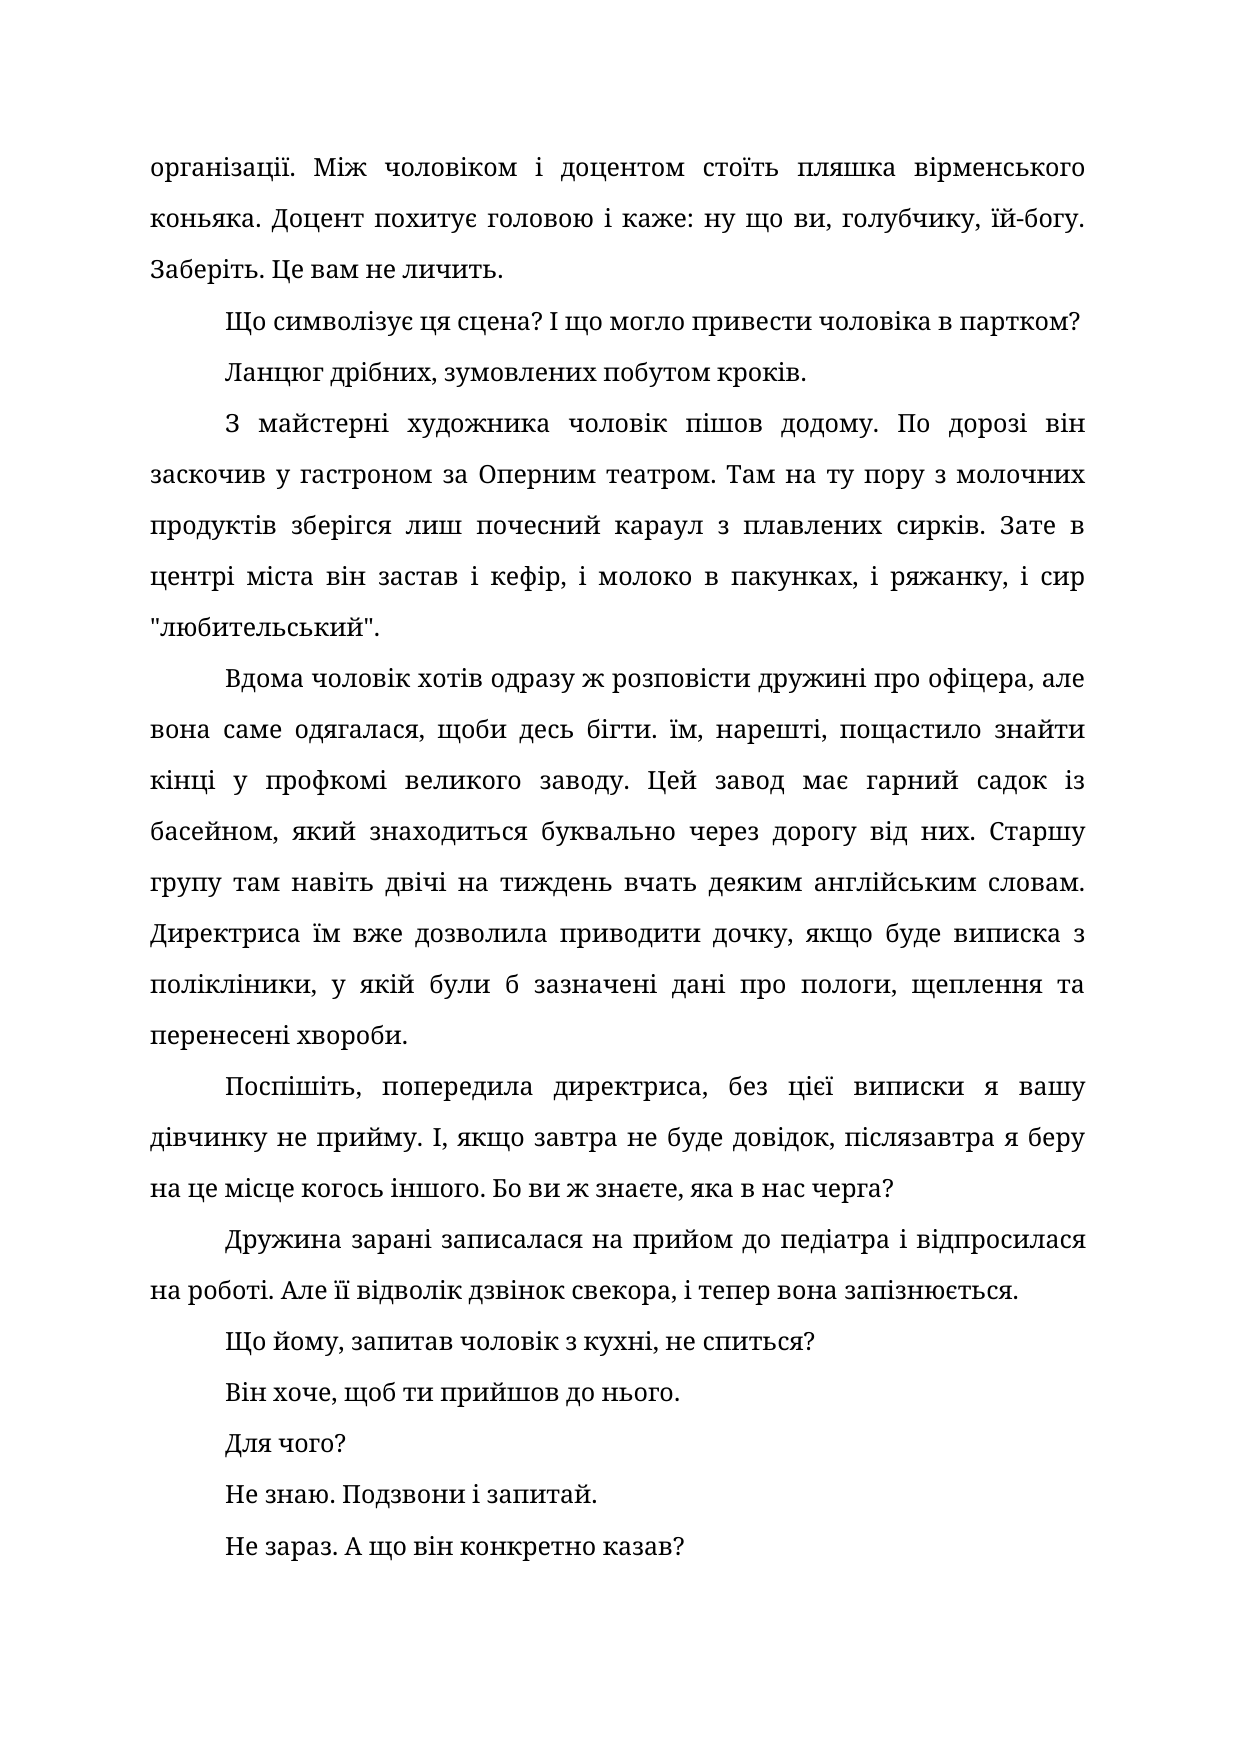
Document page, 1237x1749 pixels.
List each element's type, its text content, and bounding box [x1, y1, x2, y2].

text З майстерні художника чоловік пішов додому. По дорозі він заскочив у гастроном за Оперним театром. Там на ту пору з молочних продуктів зберігся лиш почесний караул з плавлених сирків. Зате в центрі міста він застав і кефір, і молоко в пакунках, і ряжанку, і сир "любительський". [150, 405, 1086, 643]
text Не зараз. А що він конкретно казав? [150, 1528, 1086, 1562]
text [150, 150, 1086, 286]
text Дружина зарані записалася на прийом до педіатра і відпросилася на роботі. Але її відволік дзвінок свекора, і тепер вона запізнюється. [150, 1222, 1086, 1307]
text Ланцюг дрібних, зумовлених побутом кроків. [150, 354, 1086, 388]
text Вдома чоловік хотів одразу ж розповісти дружині про офіцера, але вона саме одягалася, щоби десь бігти. їм, нарешті, пощастило знайти кінці у профкомі великого заводу. Цей завод має гарний садок із басейном, який знаходиться буквально через дорогу від них. Старшу групу там навіть двічі на тиждень вчать деяким англійським словам. Директриса їм вже дозволила приводити дочку, якщо буде виписка з полікліники, у якій були б зазначені дані про пологи, щеплення та перенесені хвороби. [150, 660, 1086, 1052]
text Він хоче, щоб ти прийшов до нього. [150, 1375, 1086, 1409]
text Для чого? [150, 1426, 1086, 1460]
text Що символізує ця сцена? І що могло привести чоловіка в партком? [150, 303, 1086, 337]
text Не знаю. Подзвони і запитай. [150, 1477, 1086, 1511]
text Поспішіть, попередила директриса, без цієї виписки я вашу дівчинку не прийму. І, якщо завтра не буде довідок, післязавтра я беру на це місце когось іншого. Бо ви ж знаєте, яка в нас черга? [150, 1069, 1086, 1205]
text Що йому, запитав чоловік з кухні, не спиться? [150, 1324, 1086, 1358]
